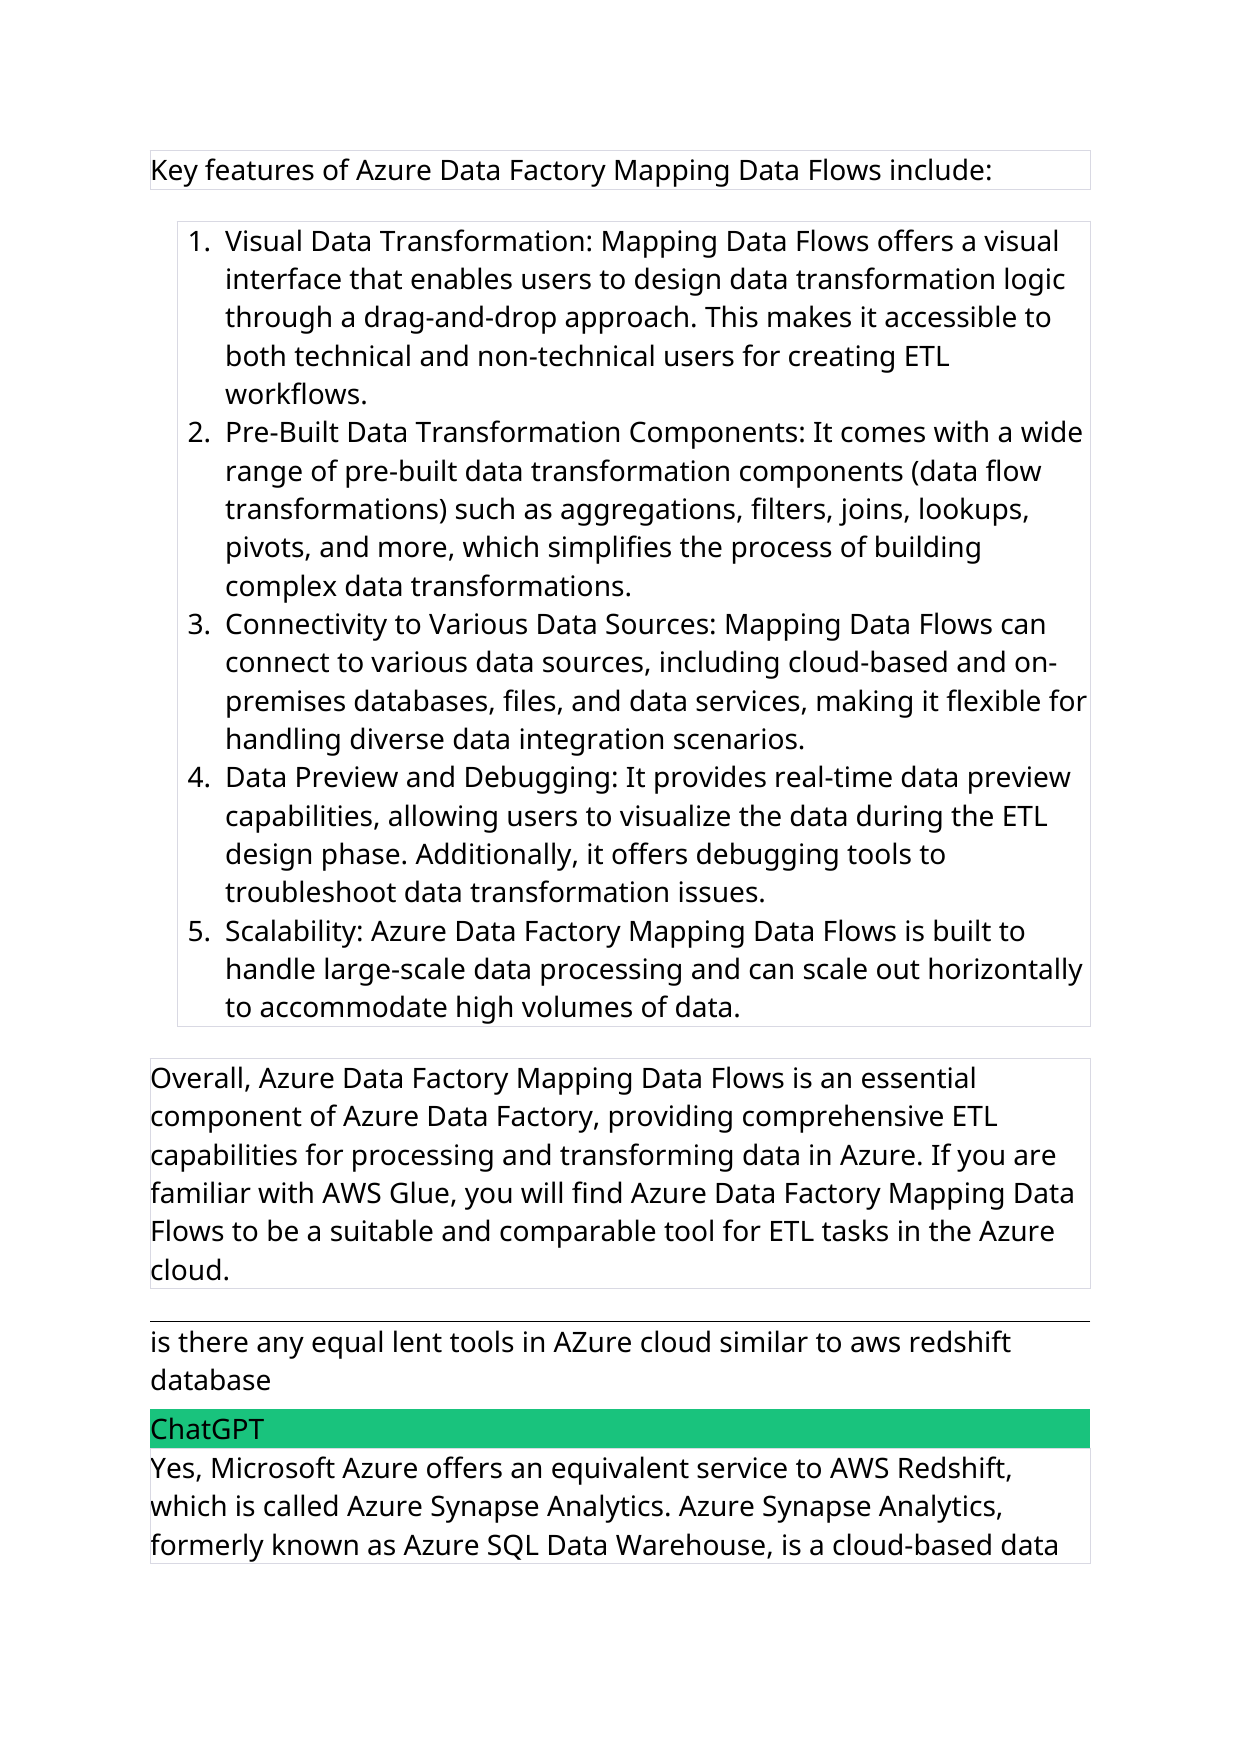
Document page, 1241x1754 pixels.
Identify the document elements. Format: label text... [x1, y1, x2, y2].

list Pre-Built Data Transformation Components: It comes with a wide range of pre-built data transformation components (data flow transformations) such as aggregations, filters, joins, lookups, pivots, and more, which simplifies the process of building complex data transformations. [178, 412, 1090, 604]
text Key features of Azure Data Factory Mapping Data Flows include: [151, 151, 1090, 189]
list Scalability: Azure Data Factory Mapping Data Flows is built to handle large-scale data processing and can scale out horizontally to accommodate high volumes of data. [178, 911, 1090, 1026]
list Visual Data Transformation: Mapping Data Flows offers a visual interface that enables users to design data transformation logic through a drag-and-drop approach. This makes it accessible to both technical and non-technical users for creating ETL workflows. [178, 222, 1090, 412]
text ChatGPT [150, 1409, 1090, 1448]
list Connectivity to Various Data Sources: Mapping Data Flows can connect to various data sources, including cloud-based and on-premises databases, files, and data services, making it flexible for handling diverse data integration scenarios. [178, 604, 1090, 757]
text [151, 1449, 1090, 1563]
text Overall, Azure Data Factory Mapping Data Flows is an essential component of Azure Data Factory, providing comprehensive ETL capabilities for processing and transforming data in Azure. If you are familiar with AWS Glue, you will find Azure Data Factory Mapping Data Flows to be a suitable and comparable tool for ETL tasks in the Azure cloud. [151, 1059, 1090, 1288]
list Data Preview and Debugging: It provides real-time data preview capabilities, allowing users to visualize the data during the ETL design phase. Additionally, it offers debugging tools to troubleshoot data transformation issues. [178, 757, 1090, 911]
text is there any equal lent tools in AZure cloud similar to aws redshift database [150, 1322, 1090, 1399]
